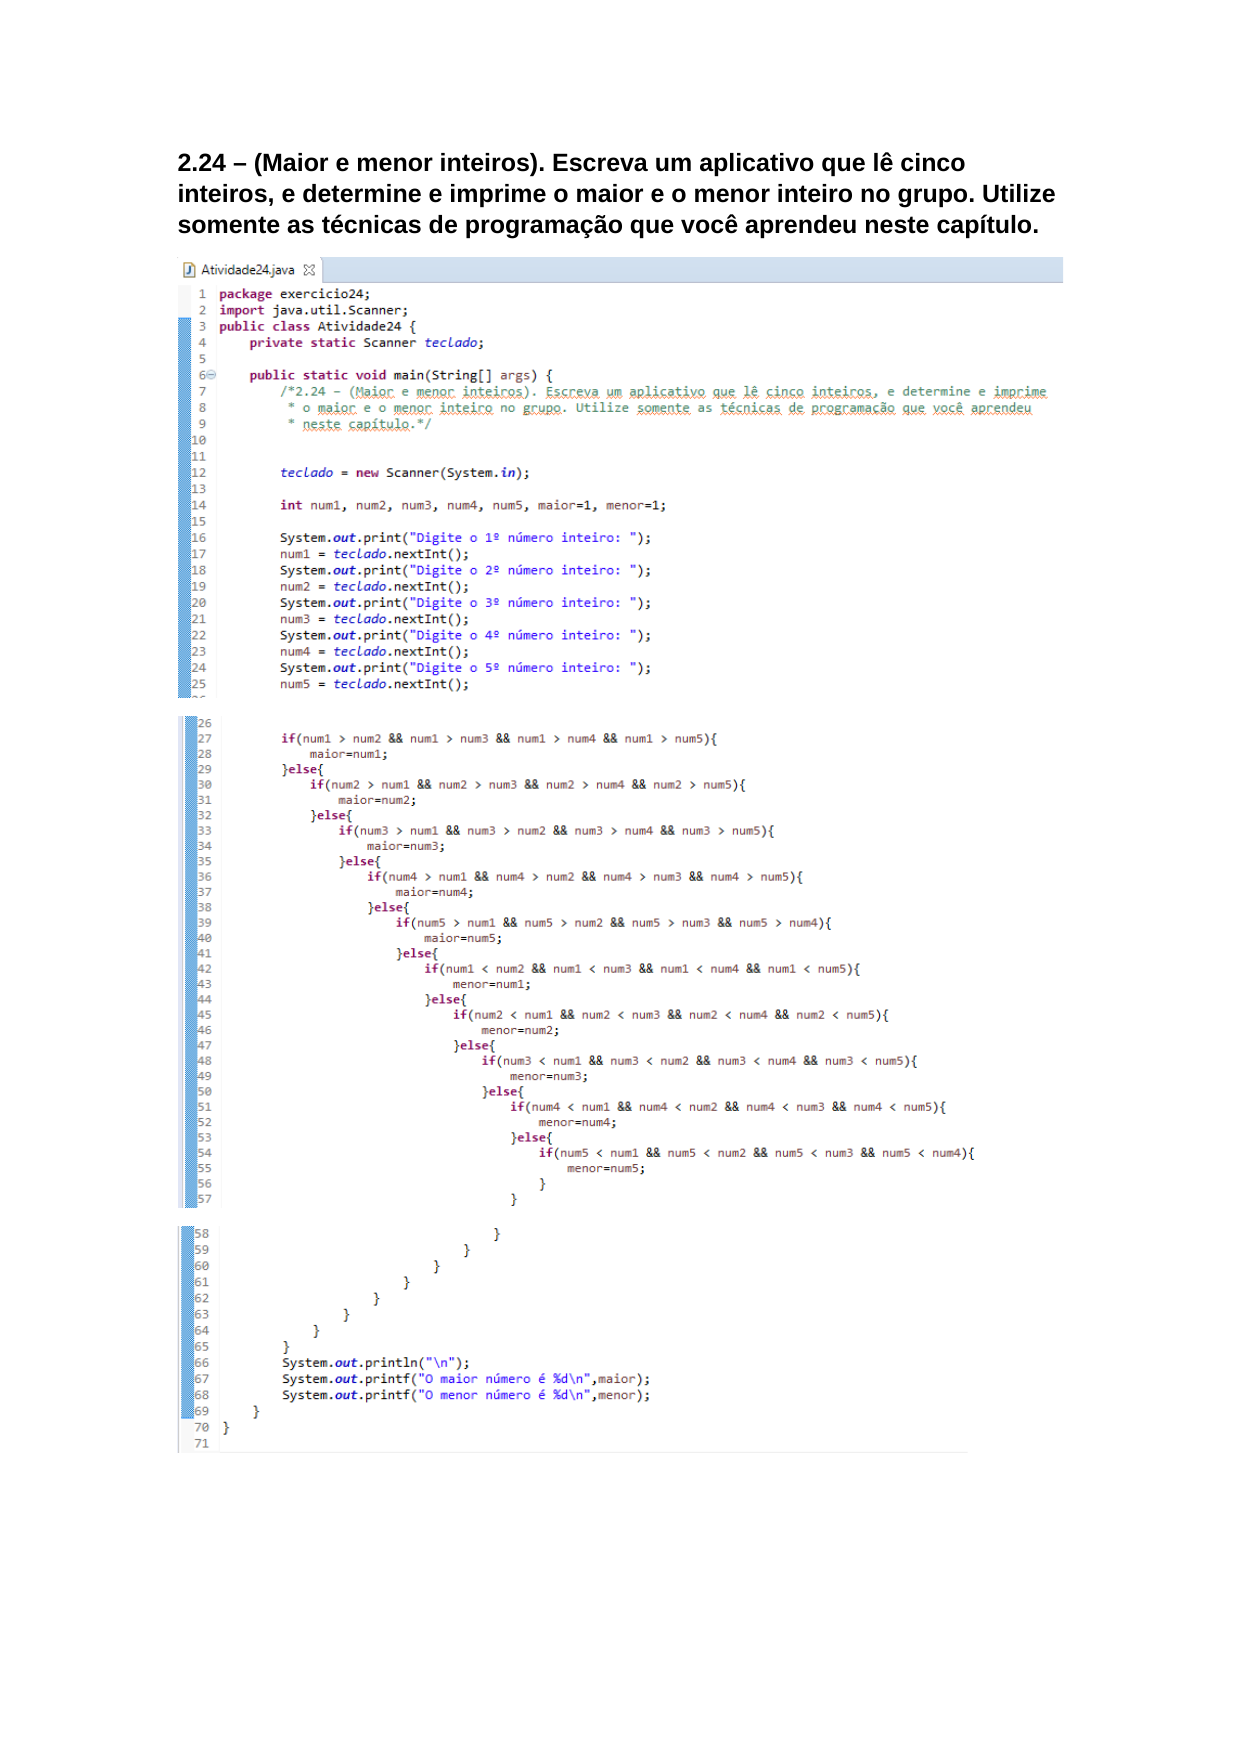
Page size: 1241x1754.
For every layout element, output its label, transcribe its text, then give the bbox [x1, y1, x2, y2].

picture [177, 257, 1064, 698]
picture [177, 716, 1064, 1208]
picture [177, 1226, 968, 1453]
text 2.24 – (Maior e menor inteiros). Escreva um aplicativo que lê cinco inteiros, e determine e imprime o maior e o menor inteiro no grupo. Utilize somente as técnicas de programação que você aprendeu neste capítulo. [177, 148, 1063, 238]
